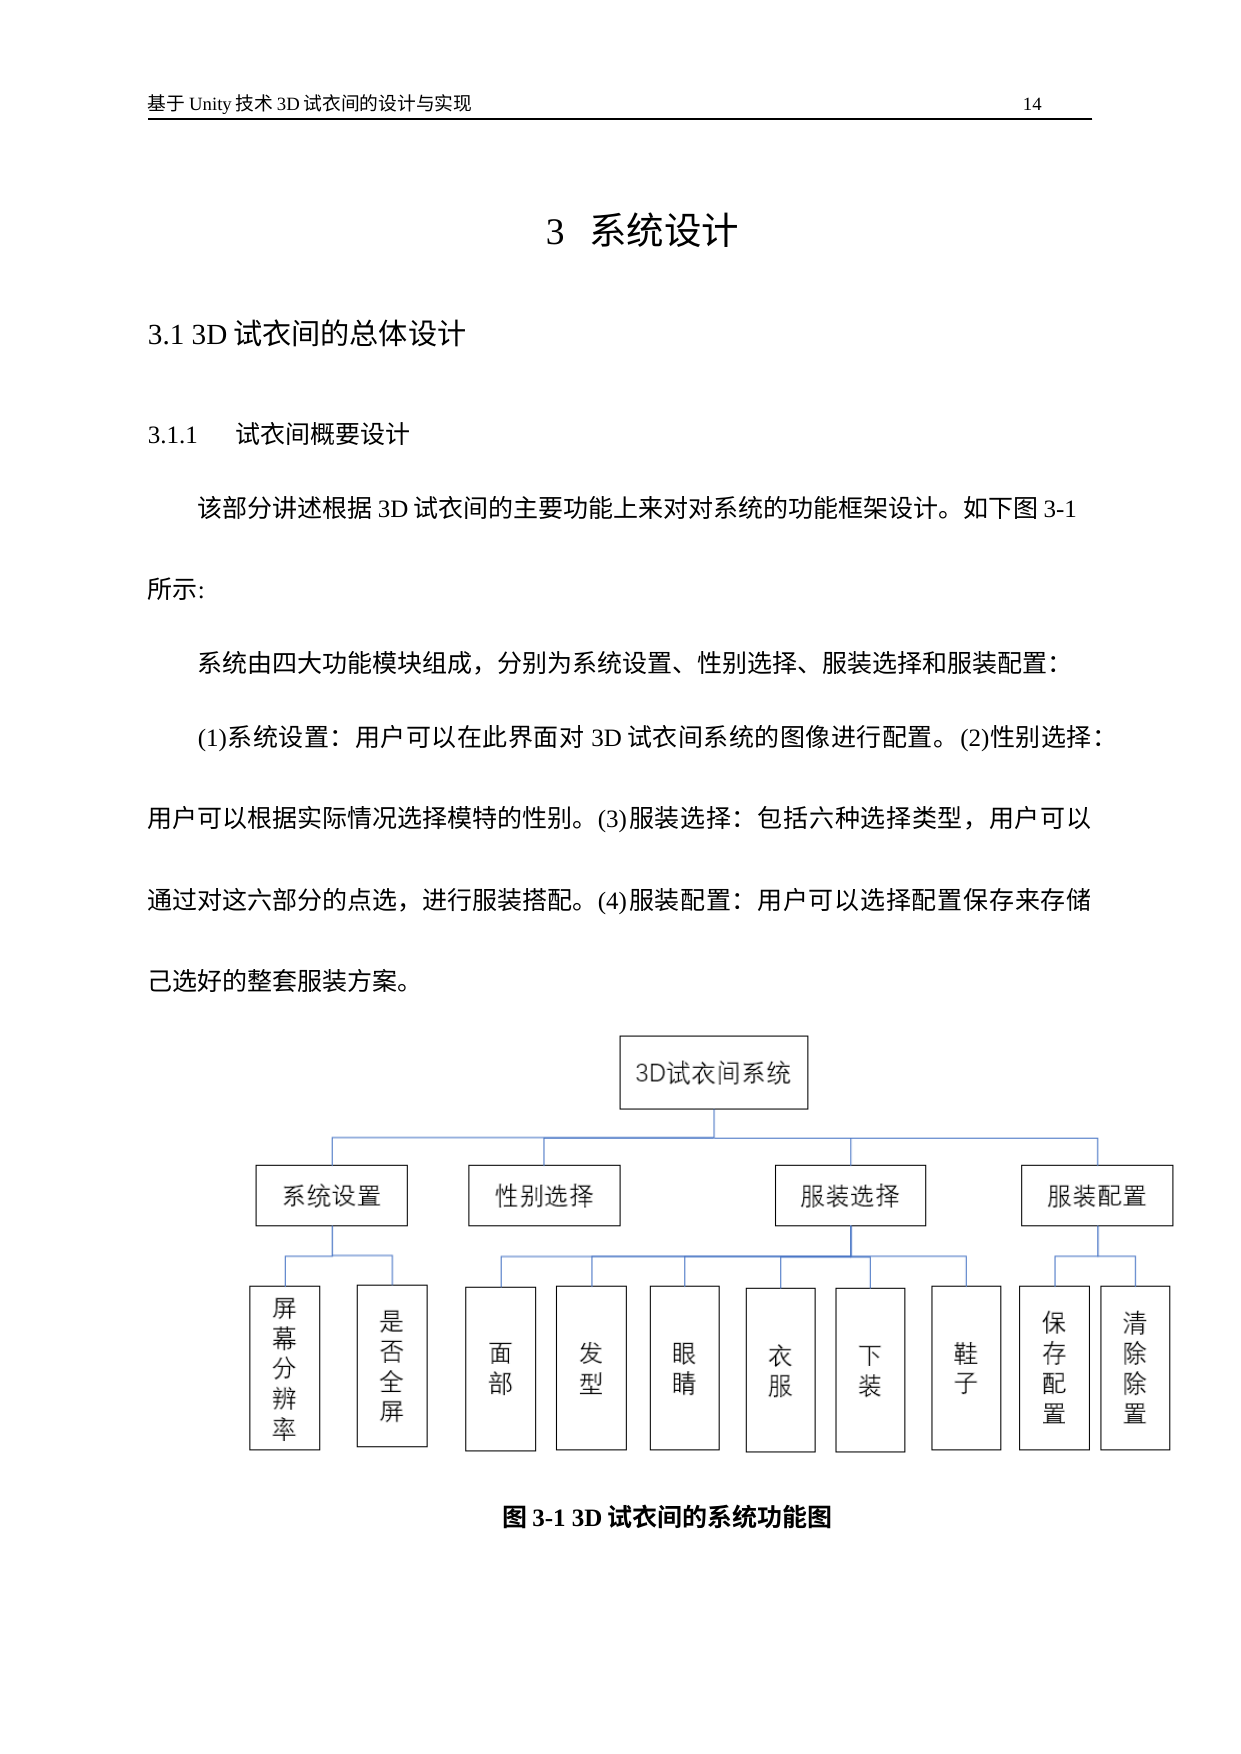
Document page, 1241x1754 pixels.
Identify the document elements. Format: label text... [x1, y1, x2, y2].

list 该部分讲述根据3D试衣间的主要功能上来对对系统的功能框架设计。如下图3-1所示: [148, 474, 1092, 620]
text 图3-1 3D试衣间的系统功能图 [191, 1483, 1092, 1548]
list 系统由四大功能模块组成，分别为系统设置、性别选择、服装选择和服装配置： [148, 629, 1092, 694]
list 试衣间概要设计 [148, 400, 1092, 465]
subtitle 3D试衣间的总体设计 [148, 299, 1092, 364]
picture [241, 1021, 1187, 1465]
subtitle 系统设计 [192, 196, 1092, 261]
list (1)系统设置：用户可以在此界面对3D试衣间系统的图像进行配置。(2)性别选择：用户可以根据实际情况选择模特的性别。(3) 服装选择：包括六种选择类型，用户可以通过对这六部分的点选，进行服装搭配。(4) 服装配置：用户可以选择配置保存来存储己选好的整套服装方案。 [148, 703, 1092, 1012]
